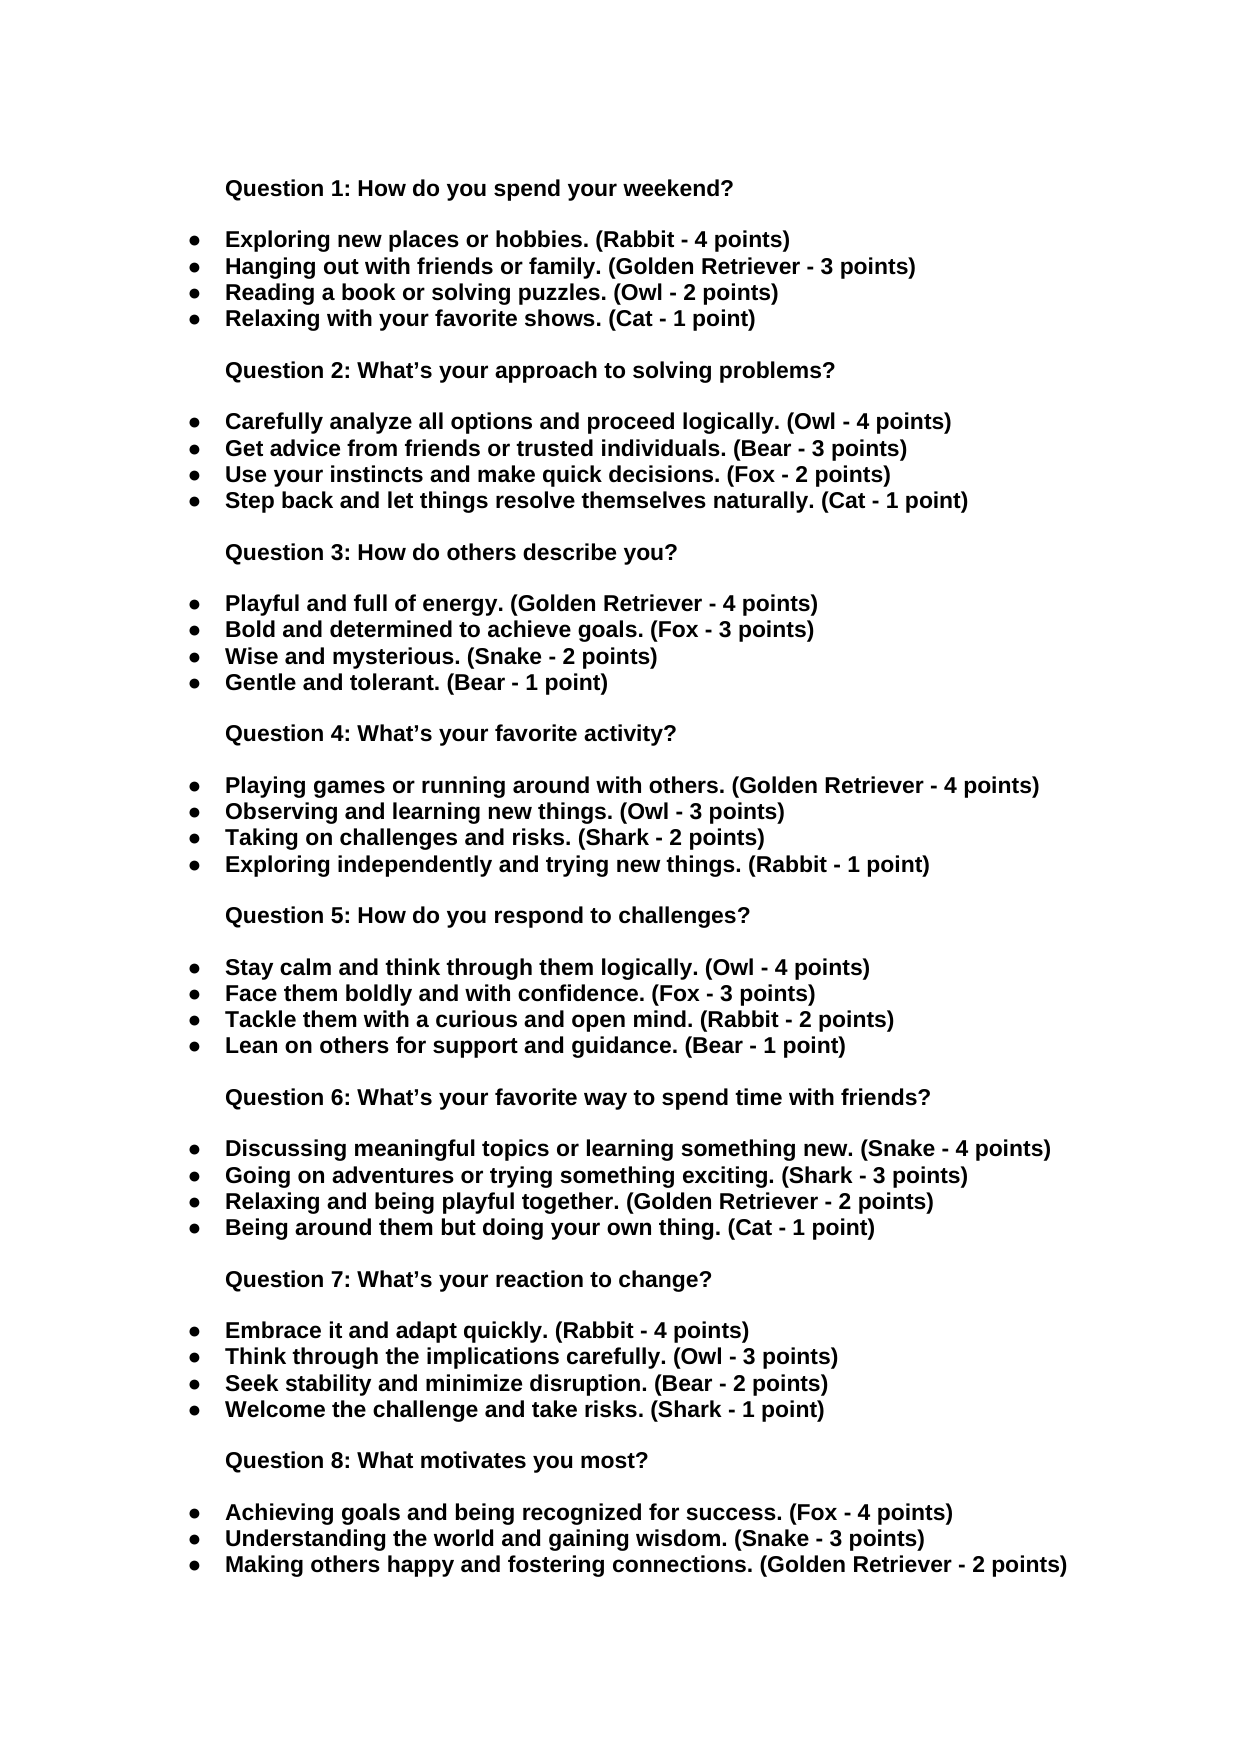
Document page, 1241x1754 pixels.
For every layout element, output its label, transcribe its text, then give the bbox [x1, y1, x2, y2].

list Carefully analyze all options and proceed logically. (Owl - 4 points) [187, 408, 1090, 434]
list Reading a book or solving puzzles. (Owl - 2 points) [187, 279, 1090, 305]
subtitle Question 5: How do you respond to challenges? [225, 902, 1090, 928]
list Discussing meaningful topics or learning something new. (Snake - 4 points) [187, 1135, 1090, 1162]
subtitle Question 7: What’s your reaction to change? [225, 1266, 1090, 1292]
subtitle Question 2: What’s your approach to solving problems? [225, 357, 1090, 383]
list Bold and determined to achieve goals. (Fox - 3 points) [187, 616, 1090, 643]
list Understanding the world and gaining wisdom. (Snake - 3 points) [187, 1525, 1090, 1551]
list Observing and learning new things. (Owl - 3 points) [187, 798, 1090, 824]
list Relaxing and being playful together. (Golden Retriever - 2 points) [187, 1188, 1090, 1214]
subtitle Question 3: How do others describe you? [225, 538, 1090, 565]
list Tackle them with a curious and open mind. (Rabbit - 2 points) [187, 1006, 1090, 1032]
list Exploring new places or hobbies. (Rabbit - 4 points) [187, 226, 1090, 253]
list Wise and mysterious. (Snake - 2 points) [187, 643, 1090, 669]
subtitle Question 4: What’s your favorite activity? [225, 720, 1090, 747]
list Face them boldly and with confidence. (Fox - 3 points) [187, 980, 1090, 1006]
list Stay calm and think through them logically. (Owl - 4 points) [187, 953, 1090, 980]
subtitle Question 1: How do you spend your weekend? [225, 175, 1090, 201]
list Use your instincts and make quick decisions. (Fox - 2 points) [187, 461, 1090, 487]
list Gentle and tolerant. (Bear - 1 point) [187, 669, 1090, 695]
list Playing games or running around with others. (Golden Retriever - 4 points) [187, 772, 1090, 798]
list Going on adventures or trying something exciting. (Shark - 3 points) [187, 1162, 1090, 1188]
list Taking on challenges and risks. (Shark - 2 points) [187, 824, 1090, 851]
list Playful and full of energy. (Golden Retriever - 4 points) [187, 590, 1090, 616]
list Seek stability and minimize disruption. (Bear - 2 points) [187, 1370, 1090, 1396]
list Lean on others for support and guidance. (Bear - 1 point) [187, 1032, 1090, 1059]
list Hanging out with friends or family. (Golden Retriever - 3 points) [187, 253, 1090, 279]
subtitle Question 6: What’s your favorite way to spend time with friends? [225, 1084, 1090, 1110]
subtitle Question 8: What motivates you most? [225, 1447, 1090, 1474]
list Exploring independently and trying new things. (Rabbit - 1 point) [187, 851, 1090, 877]
list Making others happy and fostering connections. (Golden Retriever - 2 points) [187, 1551, 1090, 1578]
list Achieving goals and being recognized for success. (Fox - 4 points) [187, 1499, 1090, 1525]
list Being around them but doing your own thing. (Cat - 1 point) [187, 1214, 1090, 1241]
list Embrace it and adapt quickly. (Rabbit - 4 points) [187, 1317, 1090, 1343]
list Get advice from friends or trusted individuals. (Bear - 3 points) [187, 434, 1090, 461]
list Welcome the challenge and take risks. (Shark - 1 point) [187, 1396, 1090, 1422]
list Relaxing with your favorite shows. (Cat - 1 point) [187, 305, 1090, 332]
list Step back and let things resolve themselves naturally. (Cat - 1 point) [187, 487, 1090, 513]
list Think through the implications carefully. (Owl - 3 points) [187, 1343, 1090, 1370]
